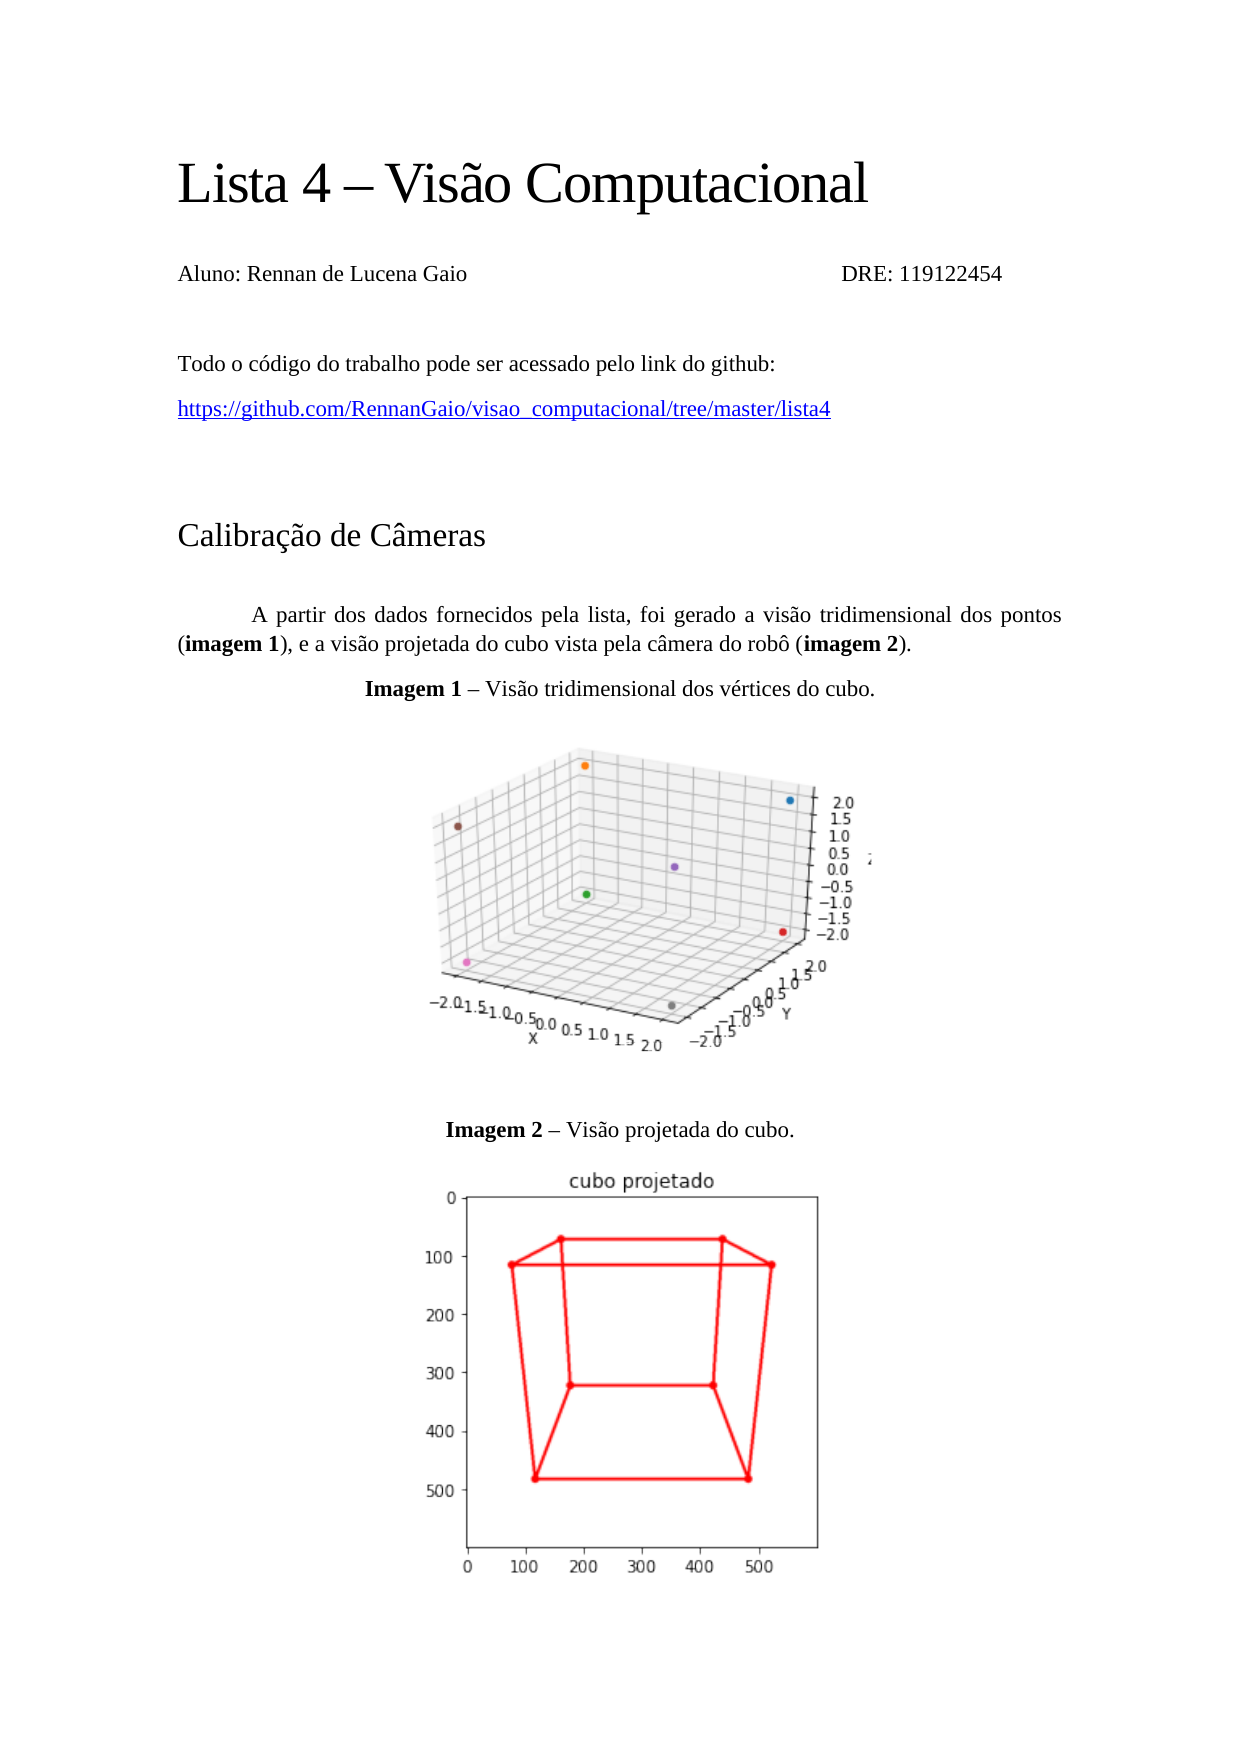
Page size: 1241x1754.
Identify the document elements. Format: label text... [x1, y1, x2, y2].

picture [413, 1161, 827, 1586]
text Imagem 1 – Visão tridimensional dos vértices do cubo. [177, 675, 1063, 701]
text https://github.com/RennanGaio/visao_computacional/tree/master/lista4 [177, 395, 1063, 421]
title Lista 4 – Visão Computacional [177, 148, 1063, 215]
text Imagem 2 – Visão projetada do cubo. [177, 1116, 1063, 1143]
picture [368, 720, 872, 1053]
subtitle Calibração de Câmeras [177, 515, 1063, 553]
text A partir dos dados fornecidos pela lista, foi gerado a visão tridimensional dos pontos (imagem 1), e a visão projetada do cubo vista pela câmera do robô (imagem 2). [177, 601, 1063, 656]
text Todo o código do trabalho pode ser acessado pelo link do github: [177, 350, 1063, 376]
text Aluno: Rennan de Lucena Gaio DRE: 119122454 [177, 260, 1063, 286]
